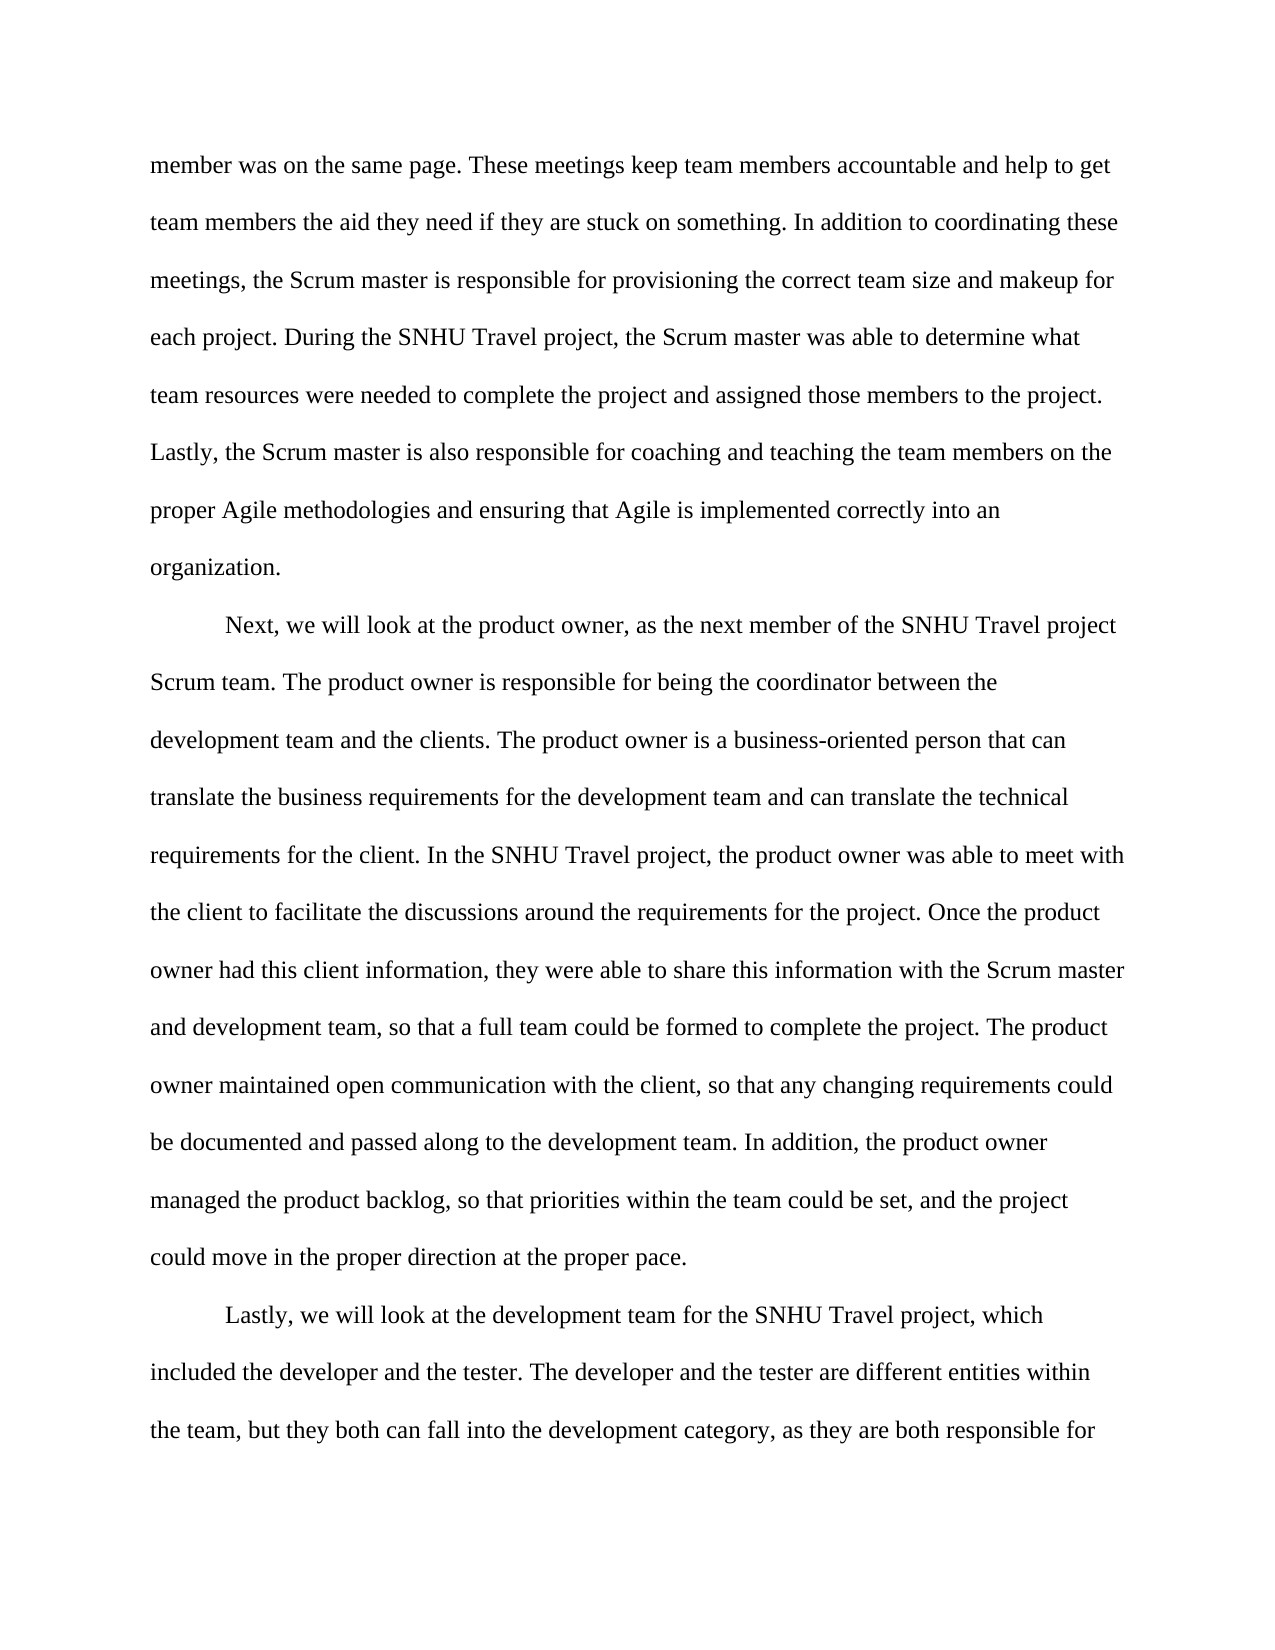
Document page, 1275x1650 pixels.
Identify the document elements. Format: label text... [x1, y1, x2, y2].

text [150, 1300, 1125, 1444]
text Next, we will look at the product owner, as the next member of the SNHU Travel project Scrum team. The product owner is responsible for being the coordinator between the development team and the clients. The product owner is a business-oriented person that can translate the business requirements for the development team and can translate the technical requirements for the client. In the SNHU Travel project, the product owner was able to meet with the client to facilitate the discussions around the requirements for the project. Once the product owner had this client information, they were able to share this information with the Scrum master and development team, so that a full team could be formed to complete the project. The product owner maintained open communication with the client, so that any changing requirements could be documented and passed along to the development team. In addition, the product owner managed the product backlog, so that priorities within the team could be set, and the project could move in the proper direction at the proper pace. [150, 610, 1125, 1271]
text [150, 150, 1125, 581]
